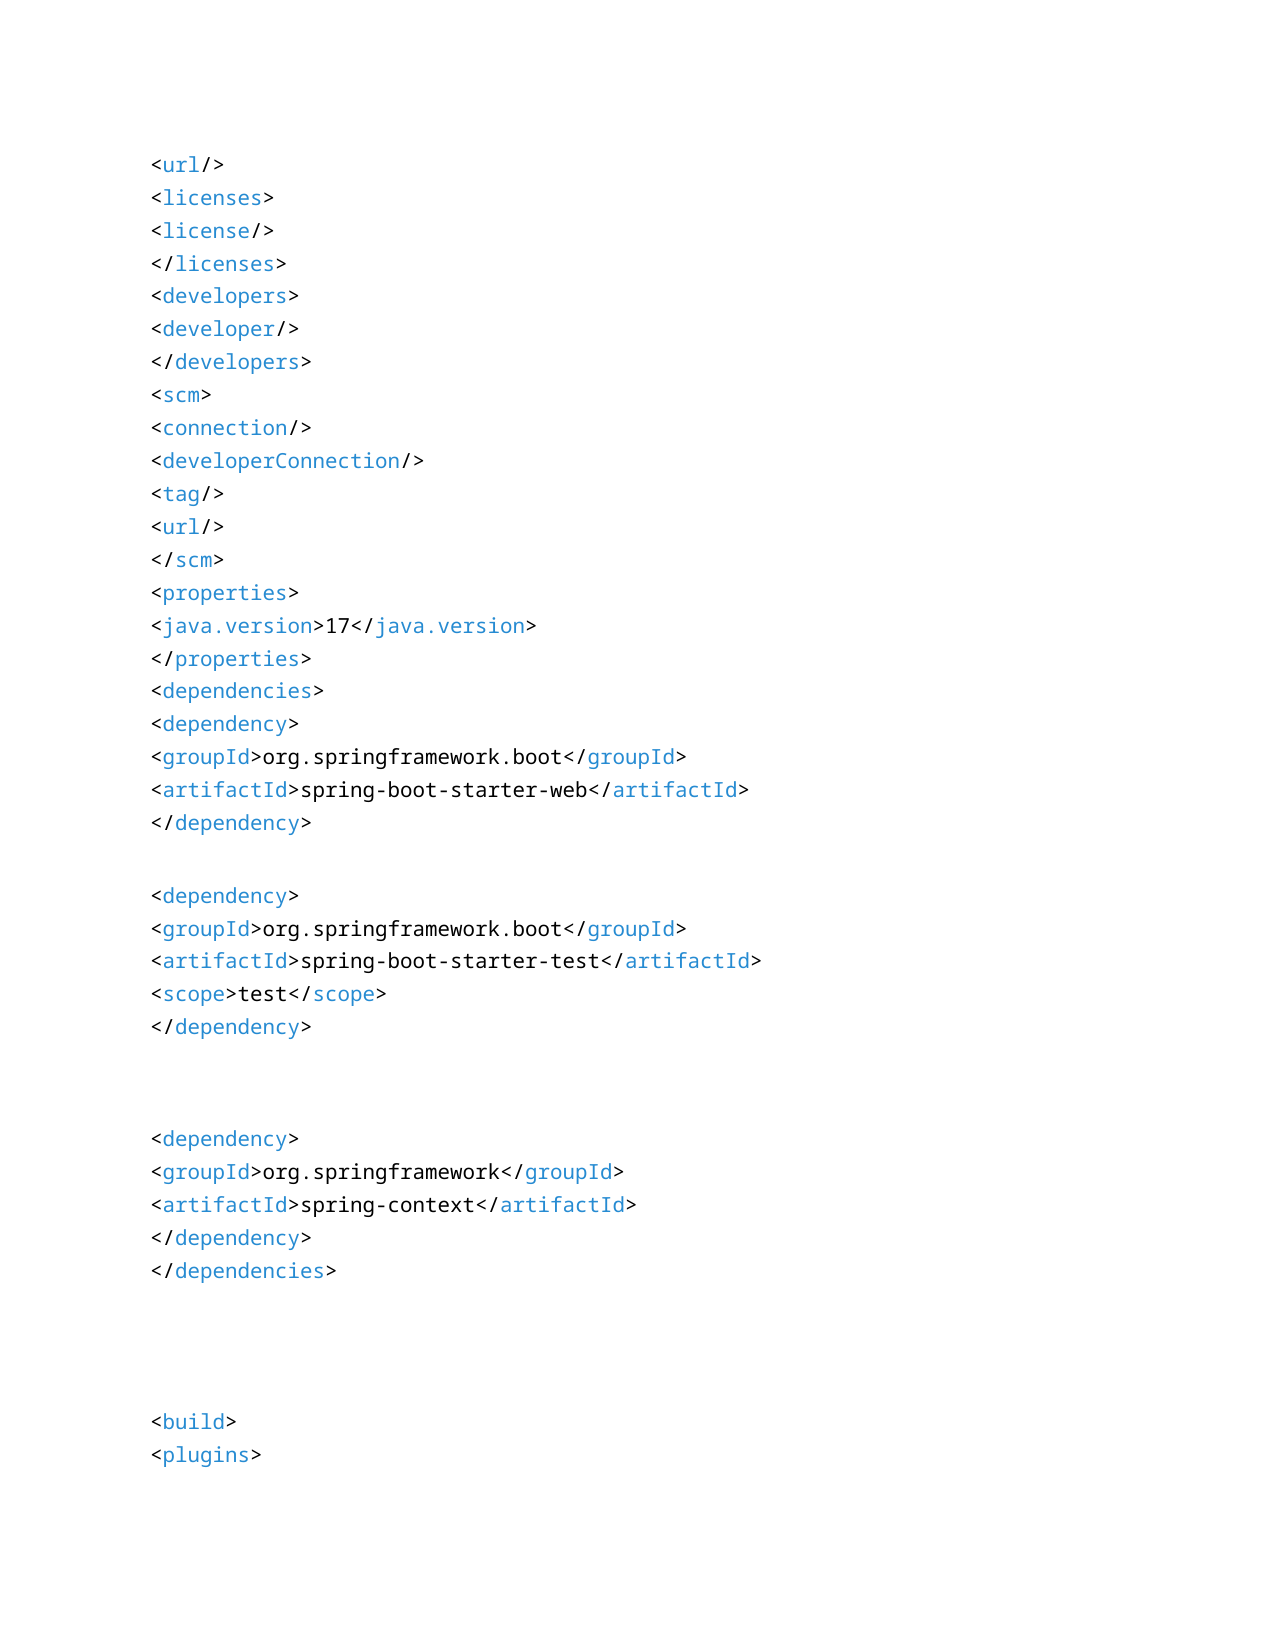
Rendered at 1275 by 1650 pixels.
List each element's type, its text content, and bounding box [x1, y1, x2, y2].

text </developers> [150, 347, 1125, 376]
text <license/> [150, 216, 1125, 244]
text <developerConnection/> [150, 446, 1125, 475]
text <dependency> [150, 1124, 1125, 1153]
text <artifactId>spring-context</artifactId> [150, 1190, 1125, 1218]
text </dependency> [150, 1012, 1125, 1041]
text <connection/> [150, 413, 1125, 442]
text <properties> [150, 578, 1125, 606]
text <java.version>17</java.version> [150, 611, 1125, 639]
text <developer/> [150, 314, 1125, 343]
text <licenses> [150, 183, 1125, 211]
text <dependency> [150, 881, 1125, 909]
text <scope>test</scope> [150, 979, 1125, 1008]
text </scm> [150, 545, 1125, 573]
text <groupId>org.springframework.boot</groupId> [150, 742, 1125, 771]
text <url/> [150, 512, 1125, 541]
text <build> [150, 1407, 1125, 1436]
text </properties> [150, 644, 1125, 672]
text <tag/> [150, 479, 1125, 508]
text <developers> [150, 282, 1125, 310]
text <groupId>org.springframework</groupId> [150, 1157, 1125, 1186]
text </dependency> [150, 808, 1125, 837]
text </licenses> [150, 249, 1125, 277]
text <dependency> [150, 709, 1125, 738]
text <artifactId>spring-boot-starter-web</artifactId> [150, 775, 1125, 804]
text <scm> [150, 380, 1125, 409]
text <dependencies> [150, 677, 1125, 705]
text <artifactId>spring-boot-starter-test</artifactId> [150, 947, 1125, 975]
text <plugins> [150, 1440, 1125, 1469]
text <groupId>org.springframework.boot</groupId> [150, 914, 1125, 942]
text </dependency> [150, 1223, 1125, 1251]
text <url/> [150, 150, 1125, 178]
text </dependencies> [150, 1256, 1125, 1284]
